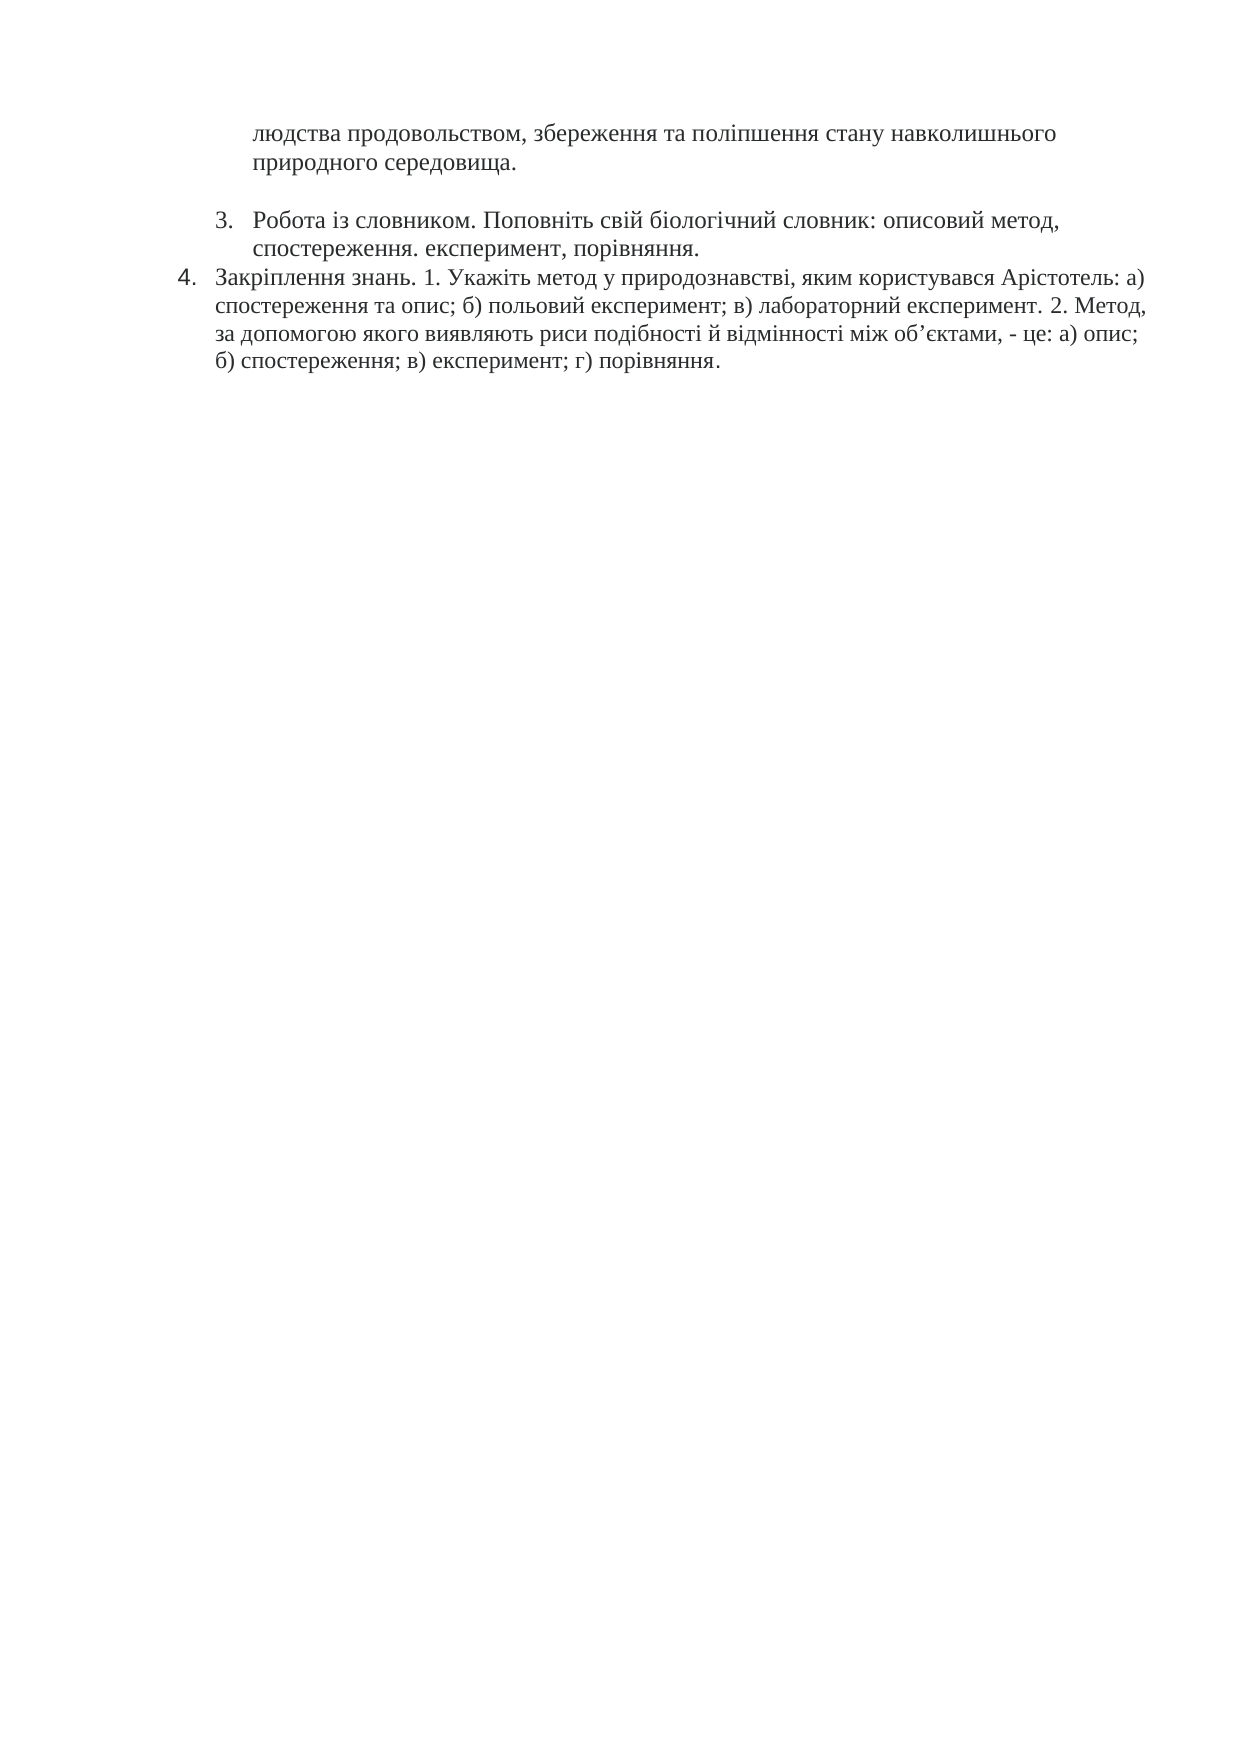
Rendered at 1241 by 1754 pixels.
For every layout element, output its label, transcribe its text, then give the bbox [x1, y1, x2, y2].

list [215, 118, 1152, 176]
list Робота із словником. Поповніть свій біологічний словник: описовий метод, спостереження. експеримент, порівняння. [215, 205, 1152, 262]
list Закріплення знань. 1. Укажіть метод у природознавстві, яким користувався Арістотель: а) спостереження та опис; б) польовий експеримент; в) лабораторний експеримент. 2. Метод, за допомогою якого виявляють риси подібності й відмінності між об’єктами, - це: а) опис; б) спостереження; в) експеримент; г) порівняння. [177, 262, 1152, 374]
